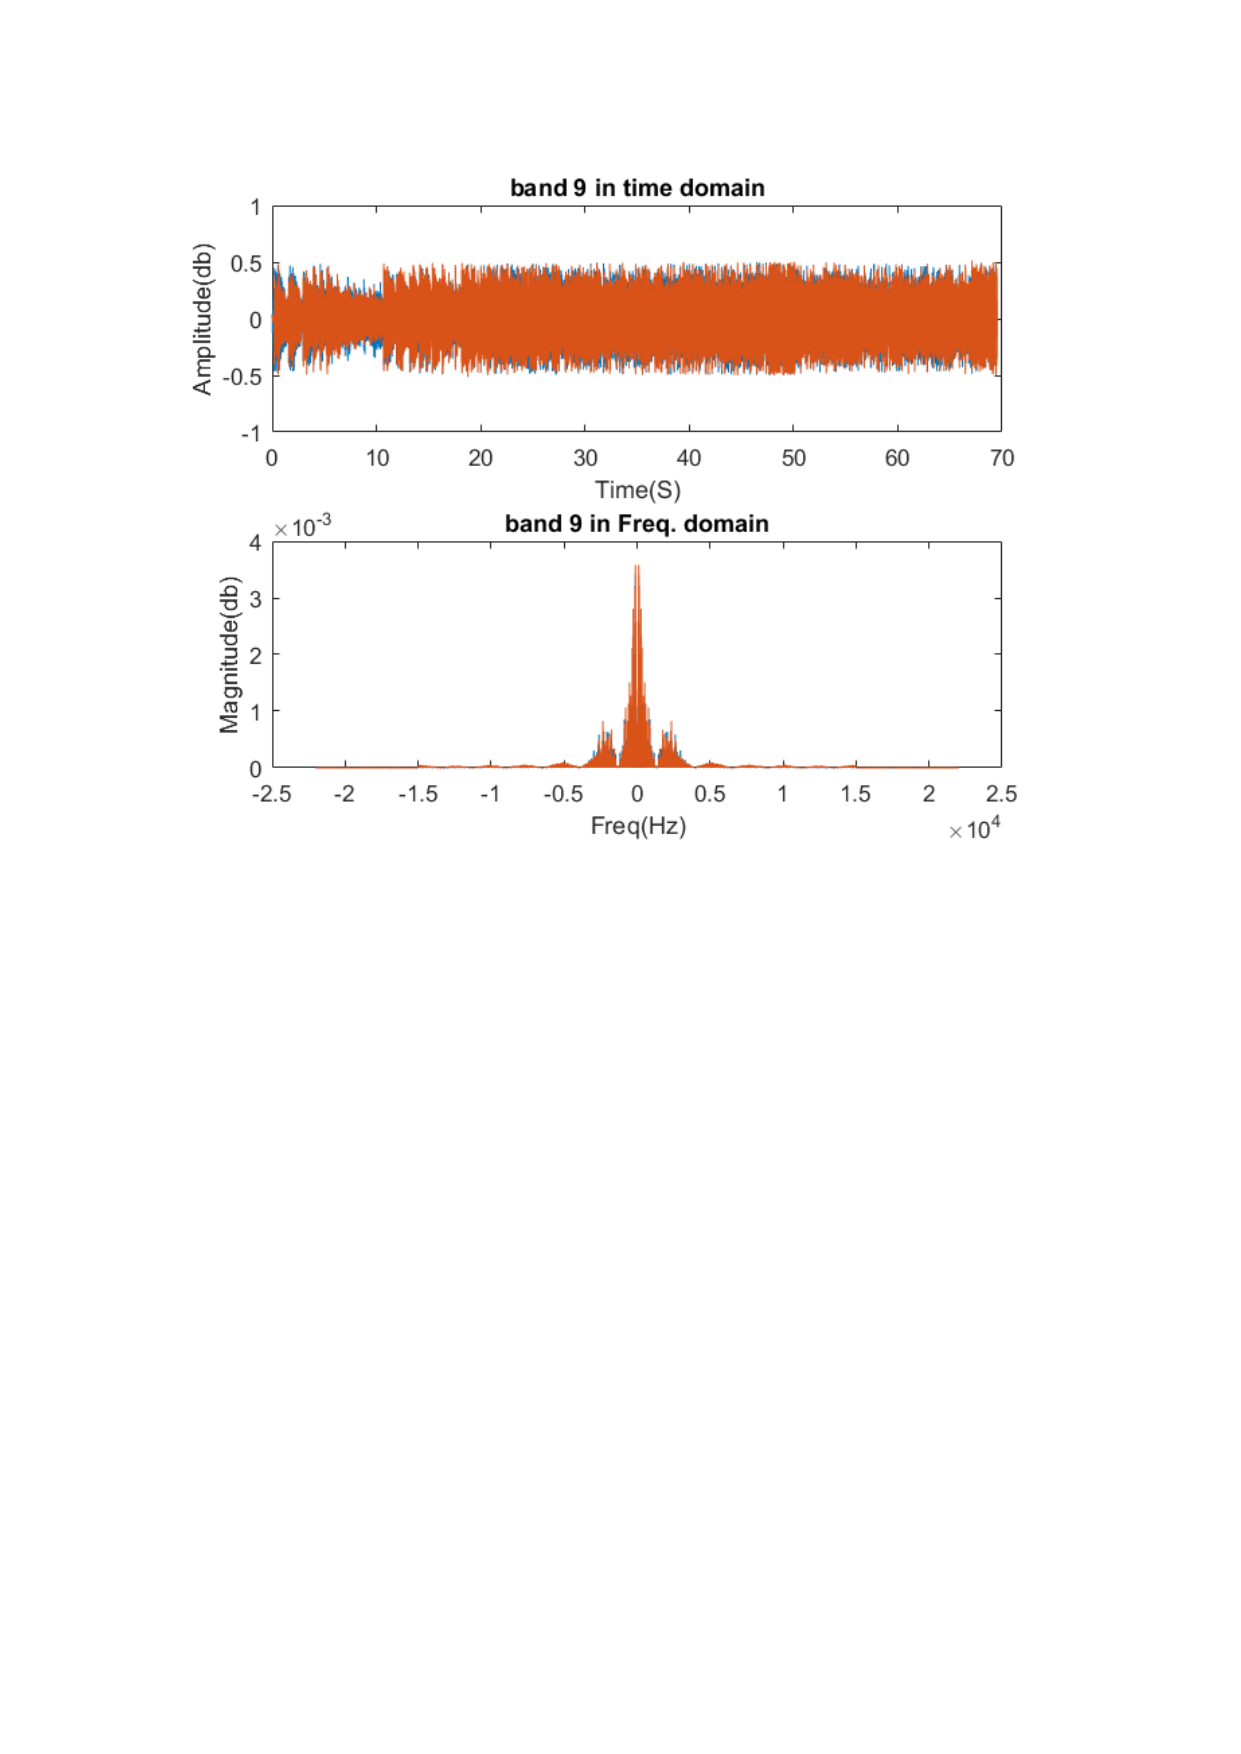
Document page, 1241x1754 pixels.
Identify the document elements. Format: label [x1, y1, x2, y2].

picture [150, 150, 1091, 857]
